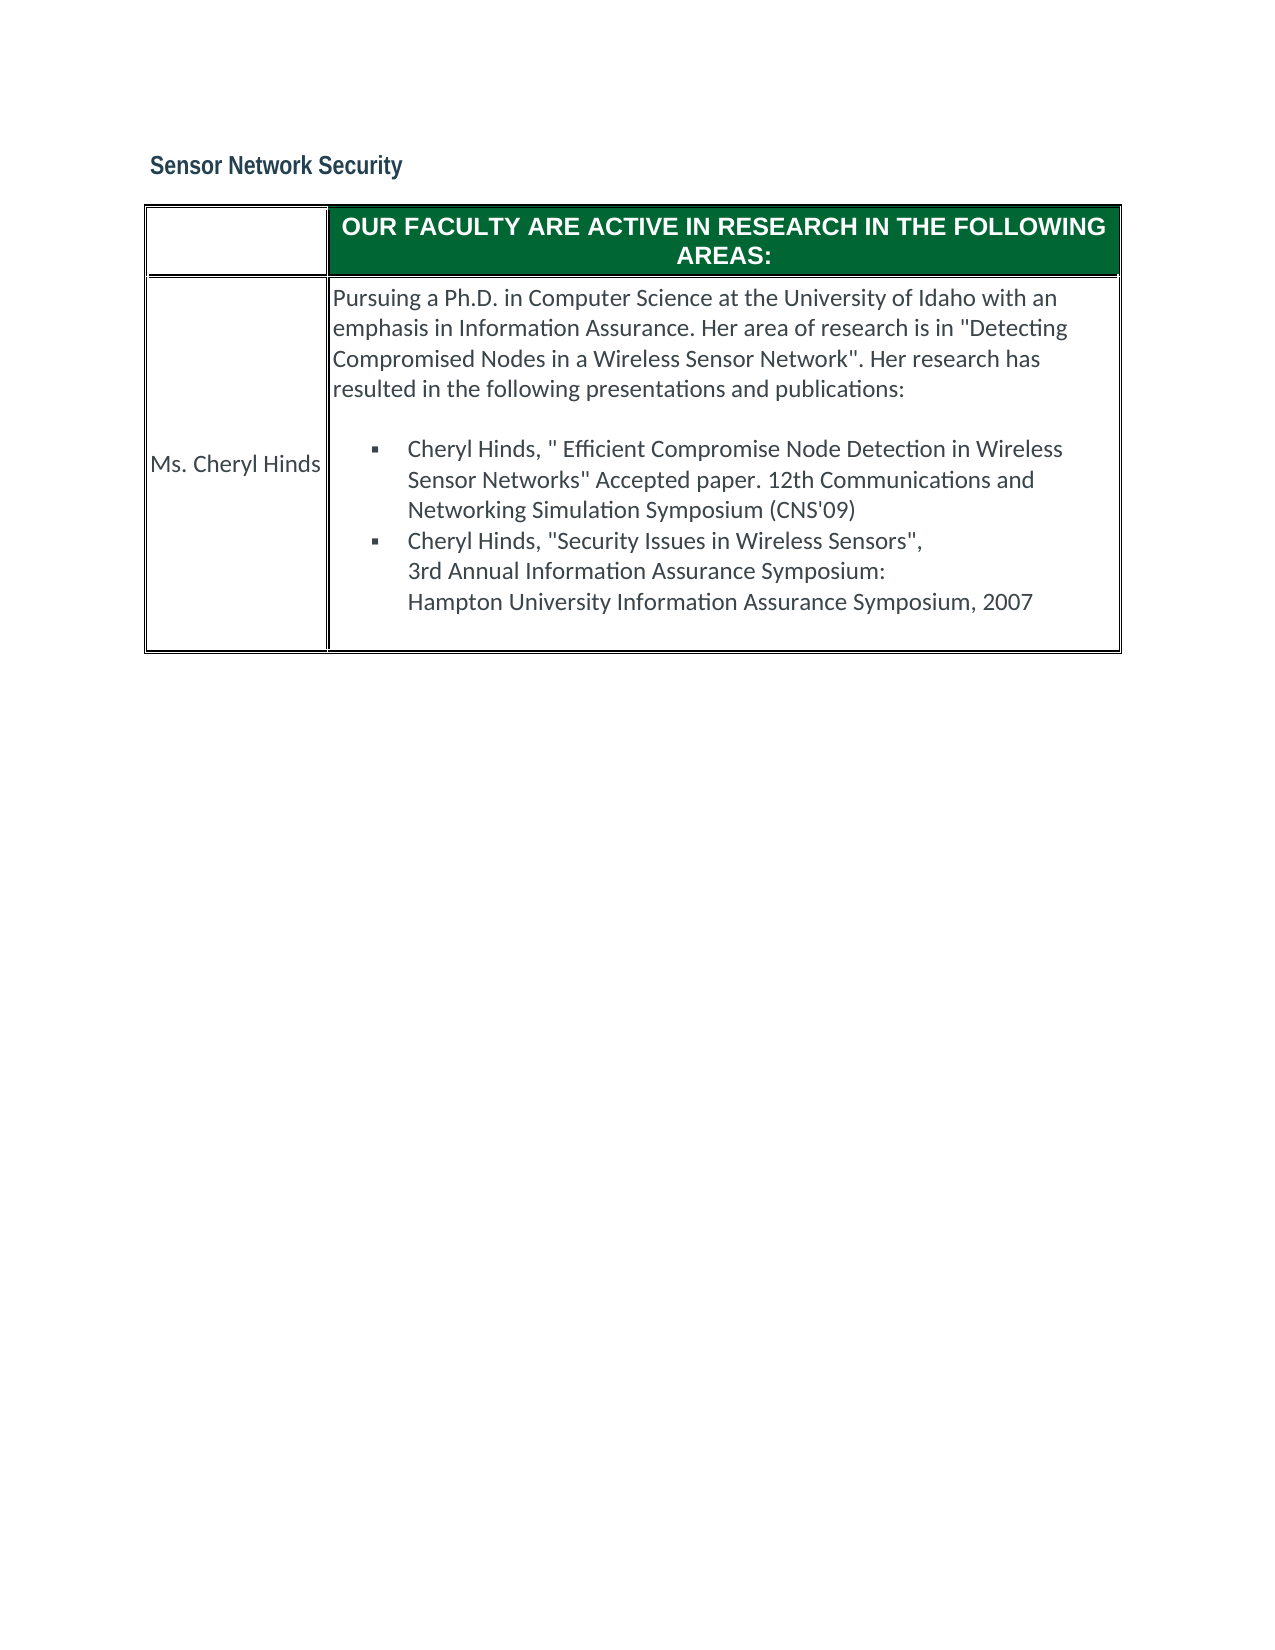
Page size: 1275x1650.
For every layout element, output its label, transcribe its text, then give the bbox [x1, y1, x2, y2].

table_cell Pursuing a Ph.D. in Computer Science at the University of Idaho with an emphasis in Information Assurance. Her area of research is in "Detecting Compromised Nodes in a Wireless Sensor Network". Her research has resulted in the following presentations and publications: Cheryl Hinds, " Efficient Compromise Node Detection in Wireless Sensor Networks" Accepted paper. 12th Communications and Networking Simulation Symposium (CNS'09) Cheryl Hinds, "Security Issues in Wireless Sensors", 3rd Annual Information Assurance Symposium: Hampton University Information Assurance Symposium, 2007 [328, 274, 1119, 650]
table_header [147, 206, 328, 274]
table_cell Ms. Cheryl Hinds [147, 274, 328, 650]
table_header OUR FACULTY ARE ACTIVE IN RESEARCH IN THE FOLLOWING AREAS: [328, 208, 1119, 274]
text Sensor Network Security [150, 150, 1125, 180]
